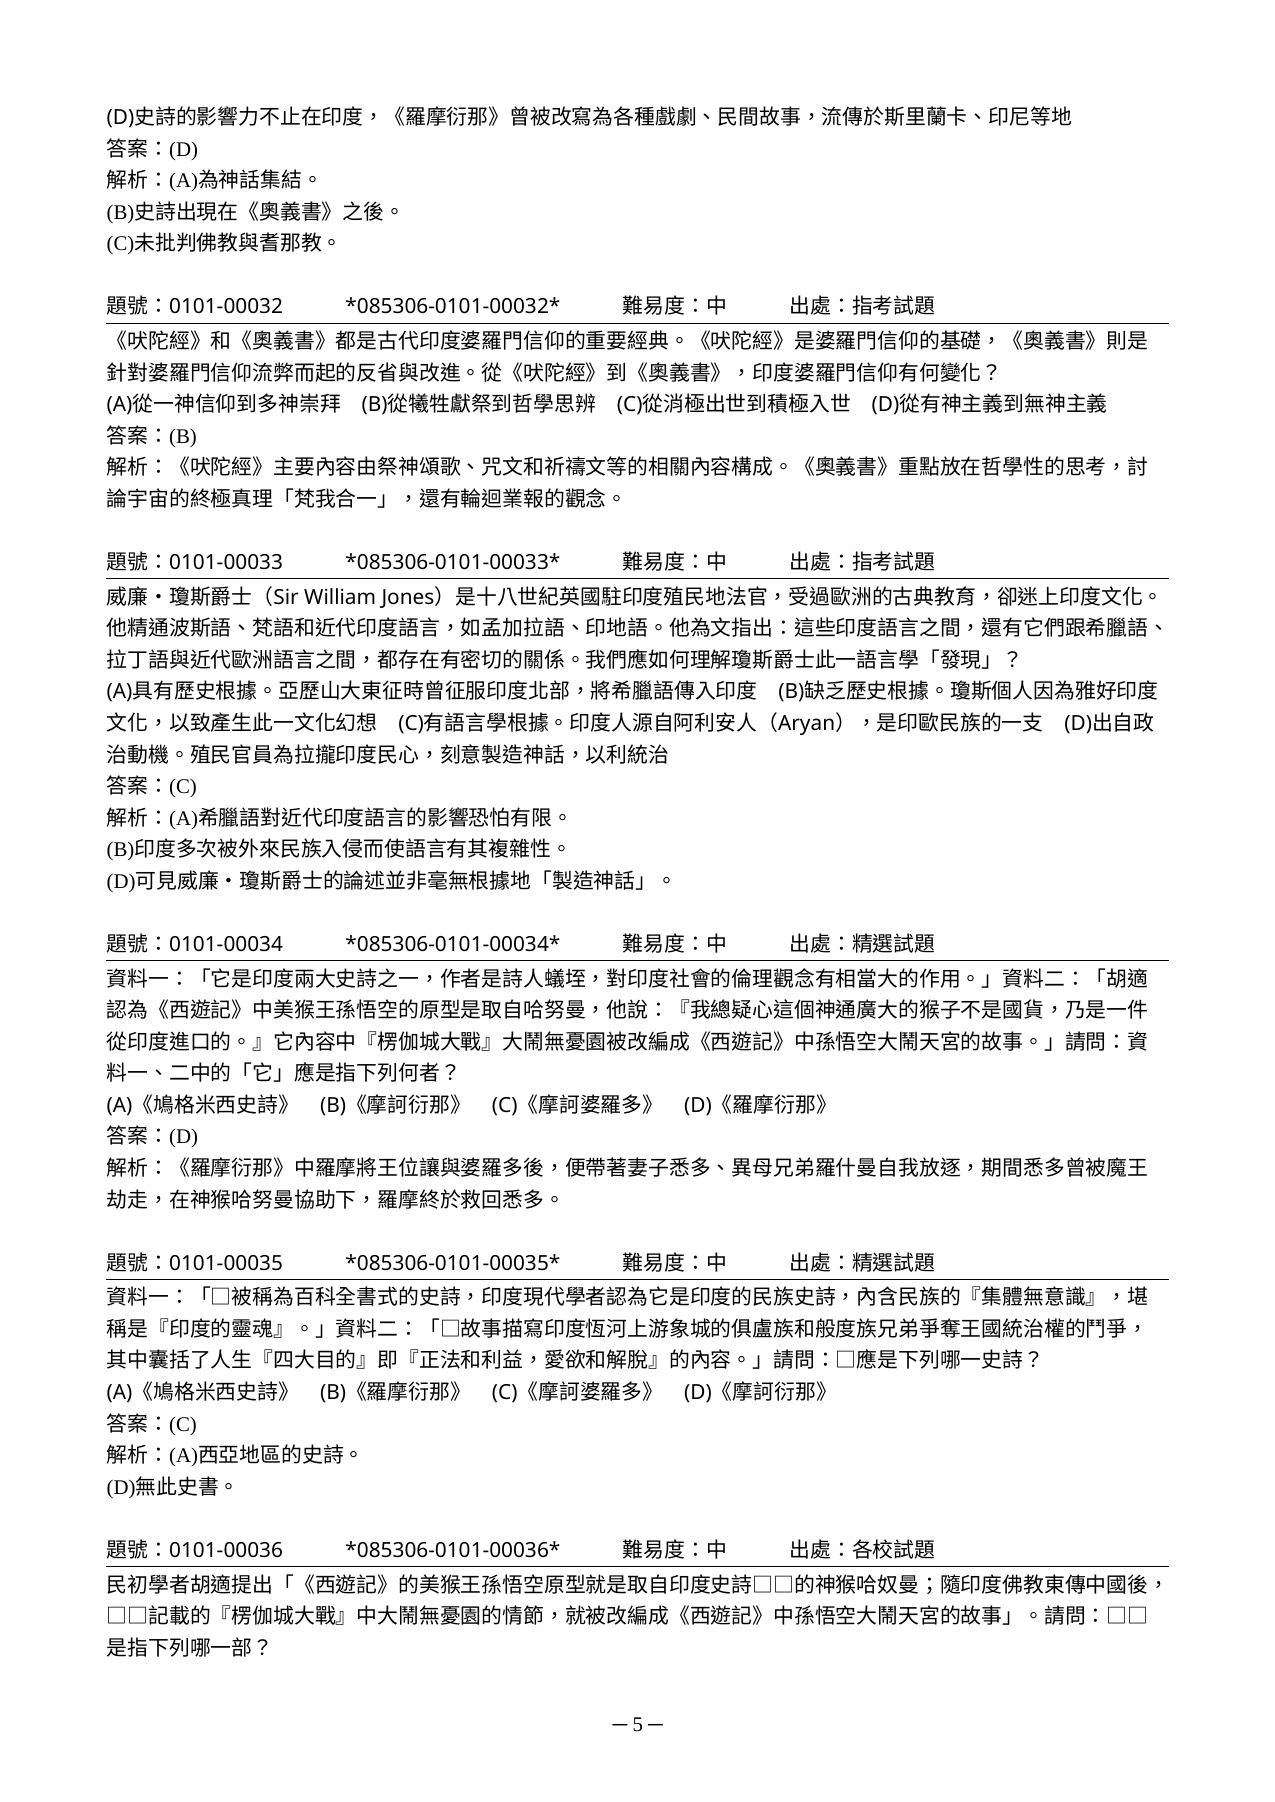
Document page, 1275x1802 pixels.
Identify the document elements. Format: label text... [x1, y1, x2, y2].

text 解析：(A)希臘語對近代印度語言的影響恐怕有限。 (B)印度多次被外來民族入侵而使語言有其複雜性。 (D)可見威廉‧瓊斯爵士的論述並非毫無根據地「製造神話」。 [106, 800, 1169, 895]
text 《吠陀經》和《奧義書》都是古代印度婆羅門信仰的重要經典。《吠陀經》是婆羅門信仰的基礎，《奧義書》則是針對婆羅門信仰流弊而起的反省與改進。從《吠陀經》到《奧義書》，印度婆羅門信仰有何變化？ (A)從一神信仰到多神崇拜 (B)從犧牲獻祭到哲學思辨 (C)從消極出世到積極入世 (D)從有神主義到無神主義 [106, 324, 1169, 418]
text 題號：0101-00036 *085306-0101-00036* 難易度：中 出處：各校試題 [106, 1532, 1169, 1566]
text 答案：(B) [106, 418, 1169, 450]
text 題號：0101-00033 *085306-0101-00033* 難易度：中 出處：指考試題 [106, 545, 1169, 578]
text 答案：(C) [106, 769, 1169, 800]
text 解析：(A)為神話集結。 (B)史詩出現在《奧義書》之後。 (C)未批判佛教與耆那教。 [106, 163, 1169, 257]
text 威廉•瓊斯爵士（Sir William Jones）是十八世紀英國駐印度殖民地法官，受過歐洲的古典教育，卻迷上印度文化。他精通波斯語、梵語和近代印度語言，如孟加拉語、印地語。他為文指出：這些印度語言之間，還有它們跟希臘語、拉丁語與近代歐洲語言之間，都存在有密切的關係。我們應如何理解瓊斯爵士此一語言學「發現」？ (A)具有歷史根據。亞歷山大東征時曾征服印度北部，將希臘語傳入印度 (B)缺乏歷史根據。瓊斯個人因為雅好印度文化，以致產生此一文化幻想 (C)有語言學根據。印度人源自阿利安人（Aryan），是印歐民族的一支 (D)出自政治動機。殖民官員為拉攏印度民心，刻意製造神話，以利統治 [106, 579, 1169, 769]
text 解析：(A)西亞地區的史詩。 (D)無此史書。 [106, 1438, 1169, 1501]
text 資料一：「□被稱為百科全書式的史詩，印度現代學者認為它是印度的民族史詩，內含民族的『集體無意識』，堪稱是『印度的靈魂』。」資料二：「□故事描寫印度恆河上游象城的俱盧族和般度族兄弟爭奪王國統治權的鬥爭，其中囊括了人生『四大目的』即『正法和利益，愛欲和解脫』的內容。」請問：□應是下列哪一史詩？ (A)《鳩格米西史詩》 (B)《羅摩衍那》 (C)《摩訶婆羅多》 (D)《摩訶衍那》 [106, 1280, 1169, 1406]
text 答案：(C) [106, 1406, 1169, 1438]
text 答案：(D) [106, 131, 1169, 163]
text 答案：(D) [106, 1119, 1169, 1151]
text 題號：0101-00032 *085306-0101-00032* 難易度：中 出處：指考試題 [106, 289, 1169, 323]
text 題號：0101-00035 *085306-0101-00035* 難易度：中 出處：精選試題 [106, 1245, 1169, 1279]
text 解析：《羅摩衍那》中羅摩將王位讓與婆羅多後，便帶著妻子悉多、異母兄弟羅什曼自我放逐，期間悉多曾被魔王劫走，在神猴哈努曼協助下，羅摩終於救回悉多。 [106, 1151, 1169, 1214]
text 資料一：「它是印度兩大史詩之一，作者是詩人蟻垤，對印度社會的倫理觀念有相當大的作用。」資料二：「胡適認為《西遊記》中美猴王孫悟空的原型是取自哈努曼，他說：『我總疑心這個神通廣大的猴子不是國貨，乃是一件從印度進口的。』它內容中『楞伽城大戰』大鬧無憂園被改編成《西遊記》中孫悟空大鬧天宮的故事。」請問：資料一、二中的「它」應是指下列何者？ (A)《鳩格米西史詩》 (B)《摩訶衍那》 (C)《摩訶婆羅多》 (D)《羅摩衍那》 [106, 961, 1169, 1119]
text 解析：《吠陀經》主要內容由祭神頌歌、咒文和祈禱文等的相關內容構成。《奧義書》重點放在哲學性的思考，討論宇宙的終極真理「梵我合一」，還有輪迴業報的觀念。 [106, 450, 1169, 513]
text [106, 1567, 1169, 1662]
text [106, 100, 1169, 131]
text 題號：0101-00034 *085306-0101-00034* 難易度：中 出處：精選試題 [106, 927, 1169, 960]
